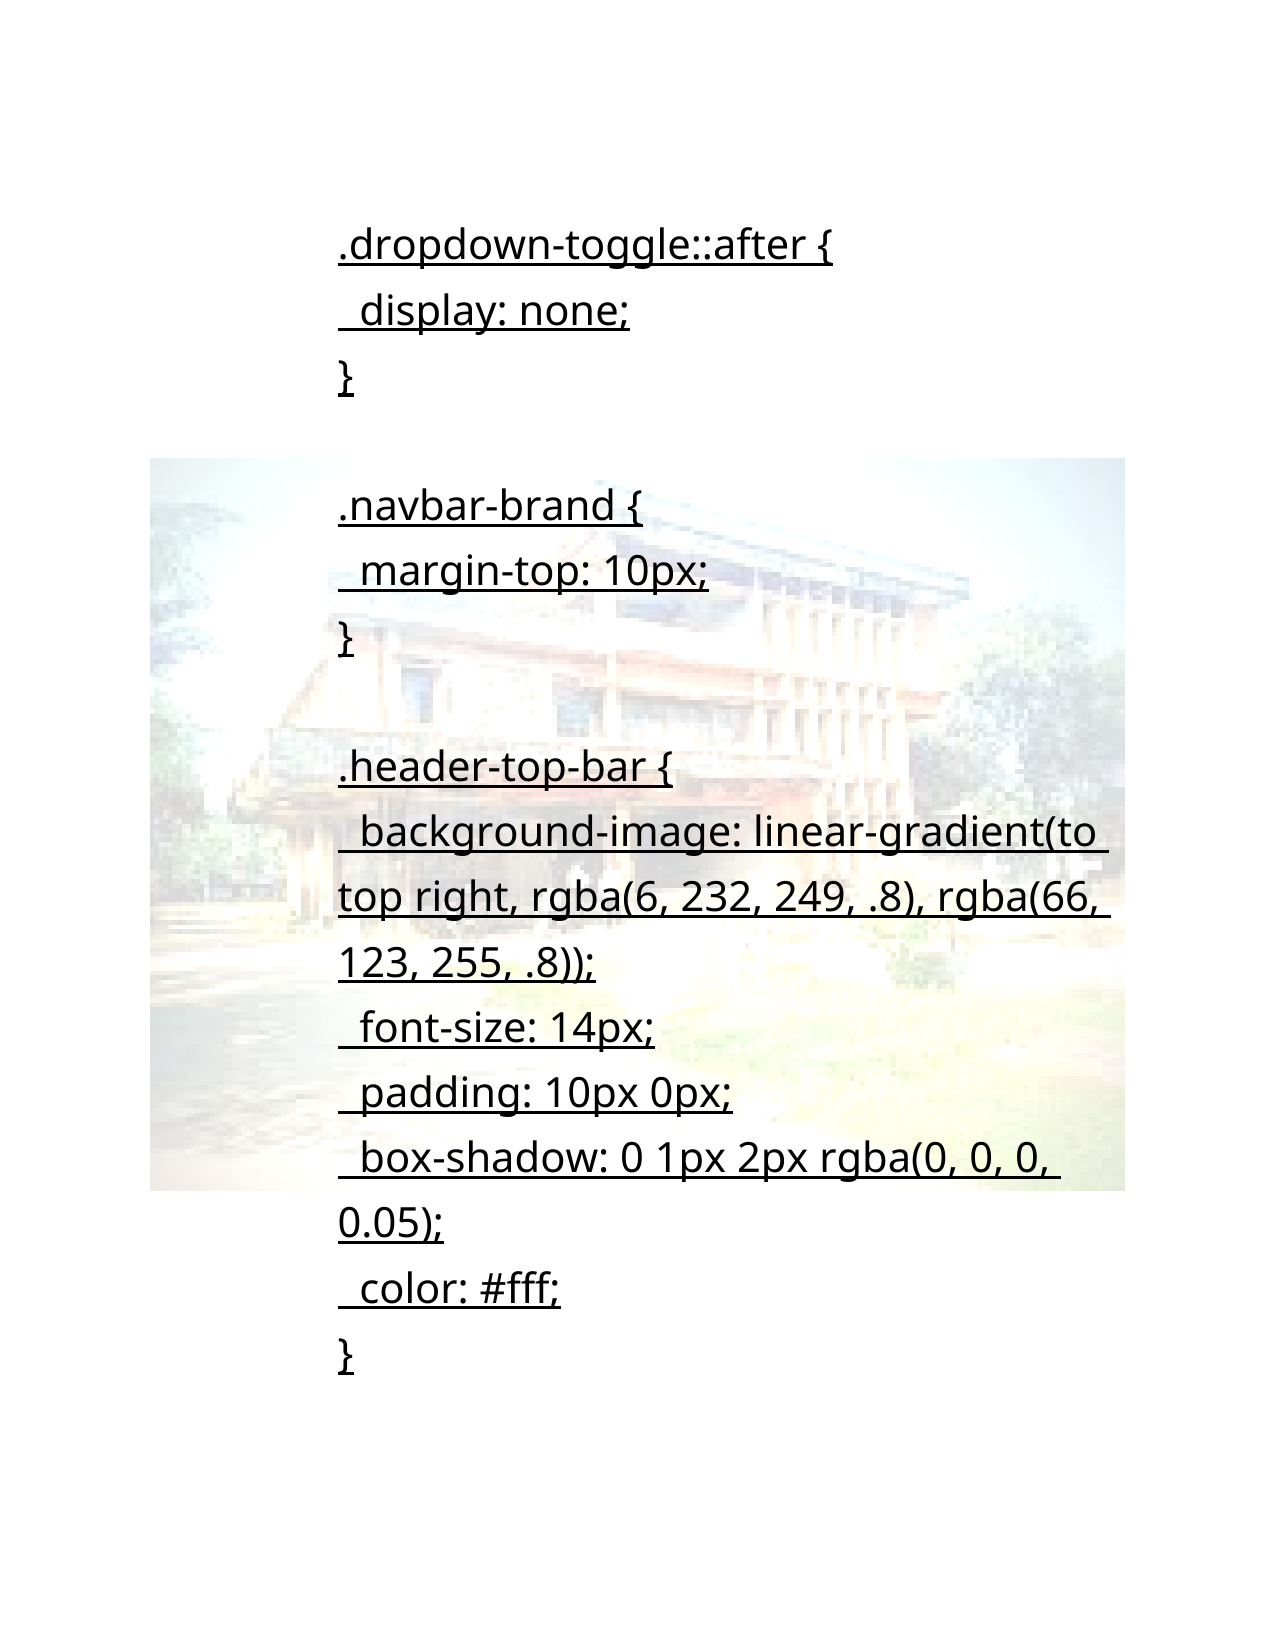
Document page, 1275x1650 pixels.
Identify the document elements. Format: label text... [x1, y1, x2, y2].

list background-image: linear-gradient(to top right, rgba(6, 232, 249, .8), rgba(66, 123, 255, .8)); [337, 802, 1125, 989]
list box-shadow: 0 1px 2px rgba(0, 0, 0, 0.05); [337, 1128, 1125, 1250]
list font-size: 14px; [337, 998, 1125, 1054]
list color: #fff; [337, 1258, 1125, 1315]
list .header-top-bar { [337, 737, 1125, 794]
list .navbar-brand { [337, 476, 1125, 533]
list .dropdown-toggle::after { [337, 215, 1125, 272]
list padding: 10px 0px; [337, 1063, 1125, 1120]
list } [337, 606, 1125, 663]
list display: none; [337, 280, 1125, 337]
list } [337, 1324, 1125, 1381]
list } [337, 346, 1125, 402]
list margin-top: 10px; [337, 541, 1125, 598]
